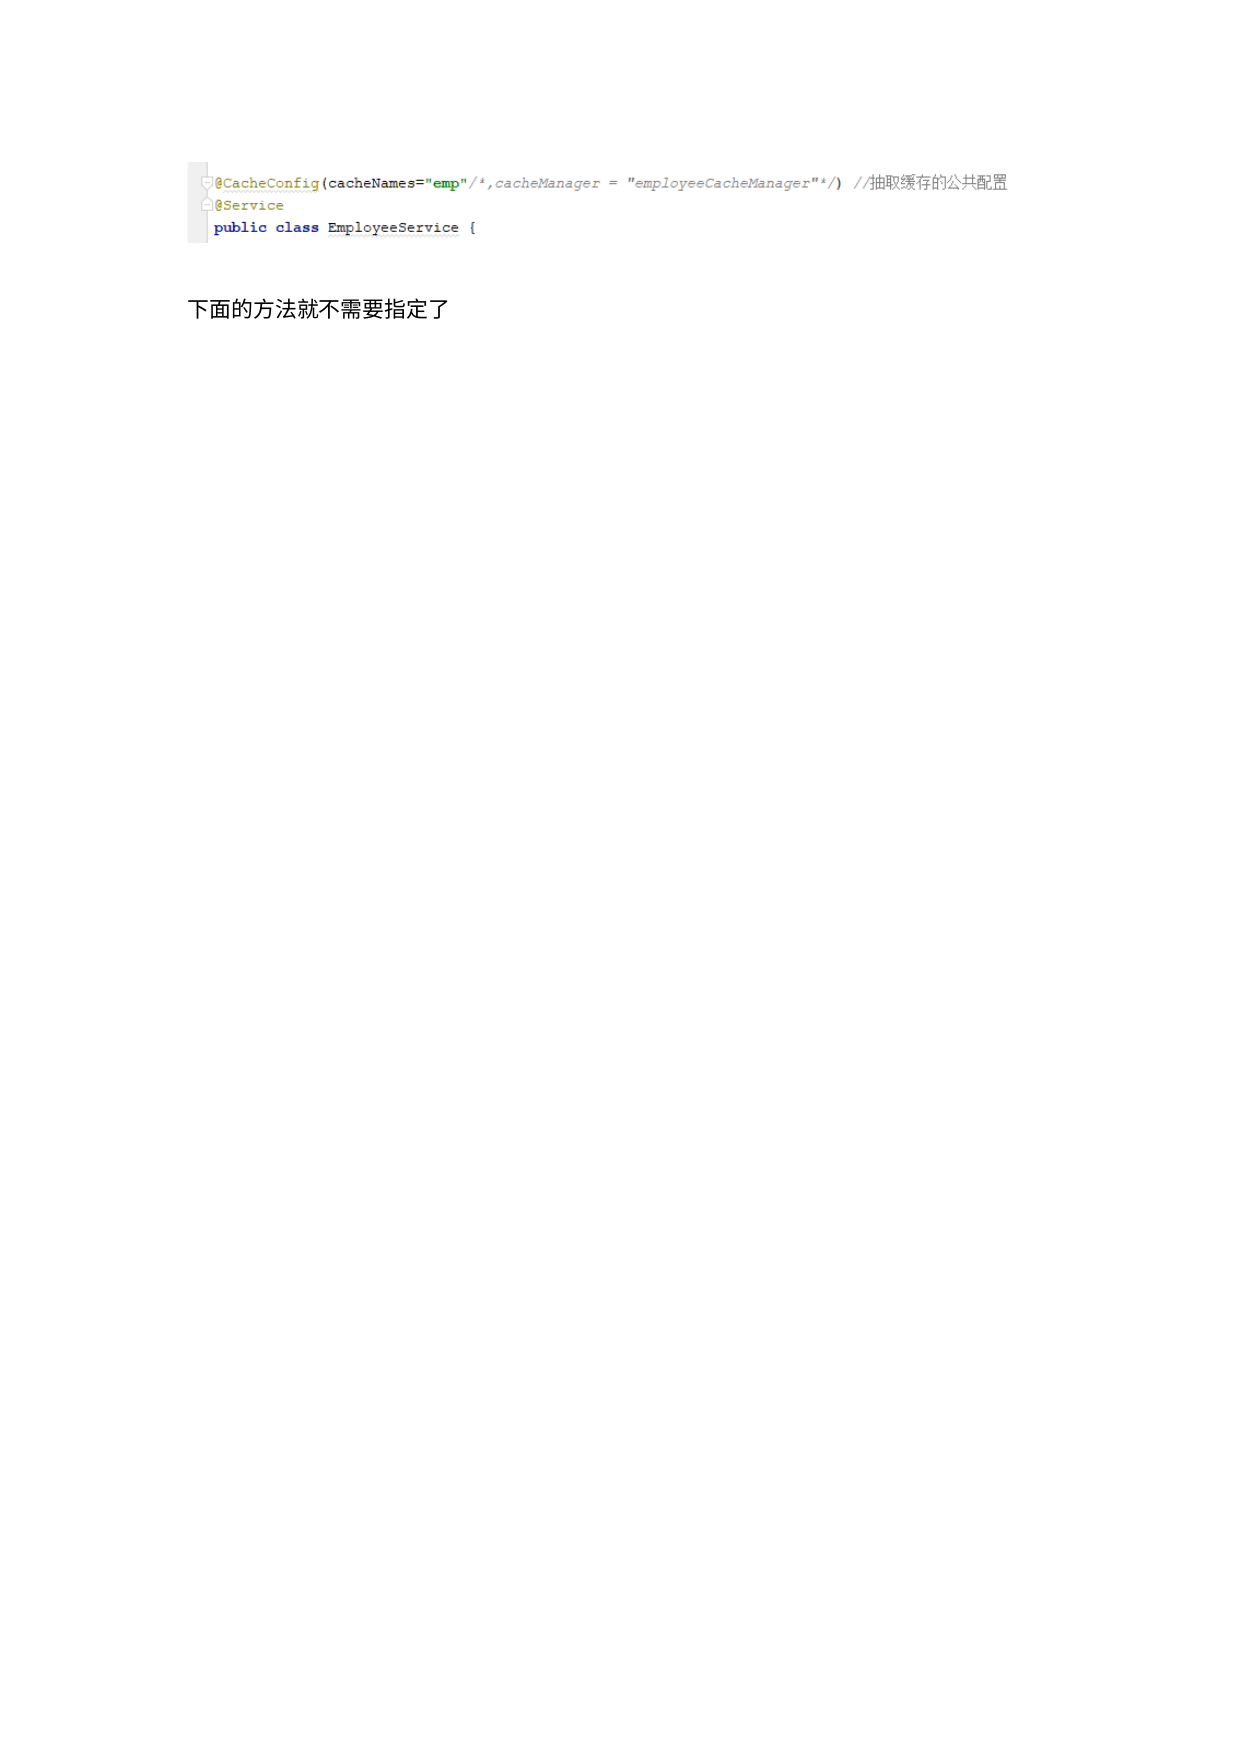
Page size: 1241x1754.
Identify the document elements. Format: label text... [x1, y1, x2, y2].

text 下面的方法就不需要指定了 [187, 292, 1053, 324]
picture [187, 162, 1053, 243]
